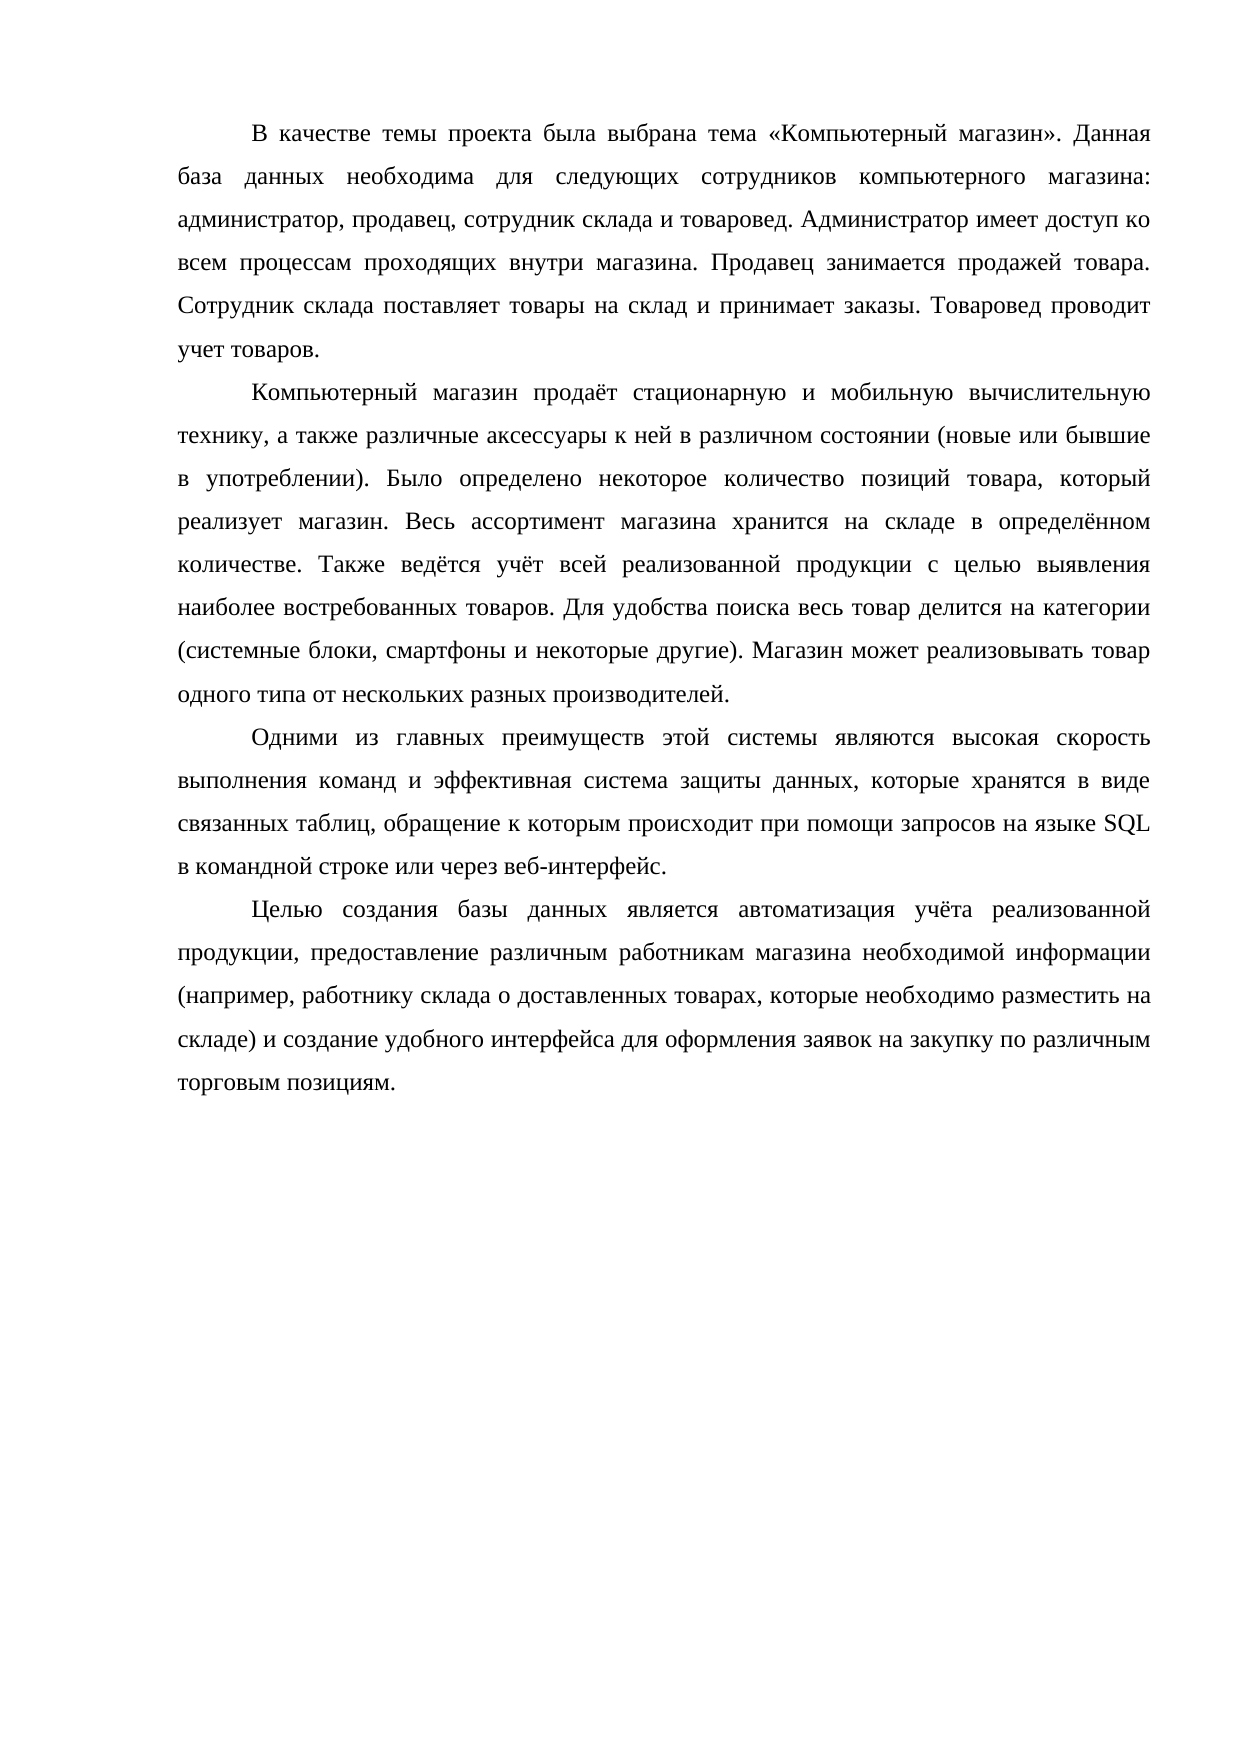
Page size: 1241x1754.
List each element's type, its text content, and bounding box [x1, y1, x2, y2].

text Одними из главных преимуществ этой системы являются высокая скорость выполнения команд и эффективная система защиты данных, которые хранятся в виде связанных таблиц, обращение к которым происходит при помощи запросов на языке SQL в командной строке или через веб-интерфейс. [177, 722, 1152, 880]
text В качестве темы проекта была выбрана тема «Компьютерный магазин». Данная база данных необходима для следующих сотрудников компьютерного магазина: администратор, продавец, сотрудник склада и товаровед. Администратор имеет доступ ко всем процессам проходящих внутри магазина. Продавец занимается продажей товара. Сотрудник склада поставляет товары на склад и принимает заказы. Товаровед проводит учет товаров. [177, 118, 1152, 362]
text Компьютерный магазин продаёт стационарную и мобильную вычислительную технику, а также различные аксессуары к ней в различном состоянии (новые или бывшие в употреблении). Было определено некоторое количество позиций товара, который реализует магазин. Весь ассортимент магазина хранится на складе в определённом количестве. Также ведётся учёт всей реализованной продукции с целью выявления наиболее востребованных товаров. Для удобства поиска весь товар делится на категории (системные блоки, смартфоны и некоторые другие). Магазин может реализовывать товар одного типа от нескольких разных производителей. [177, 377, 1152, 707]
text Целью создания базы данных является автоматизация учёта реализованной продукции, предоставление различным работникам магазина необходимой информации (например, работнику склада о доставленных товарах, которые необходимо разместить на складе) и создание удобного интерфейса для оформления заявок на закупку по различным торговым позициям. [177, 894, 1152, 1096]
